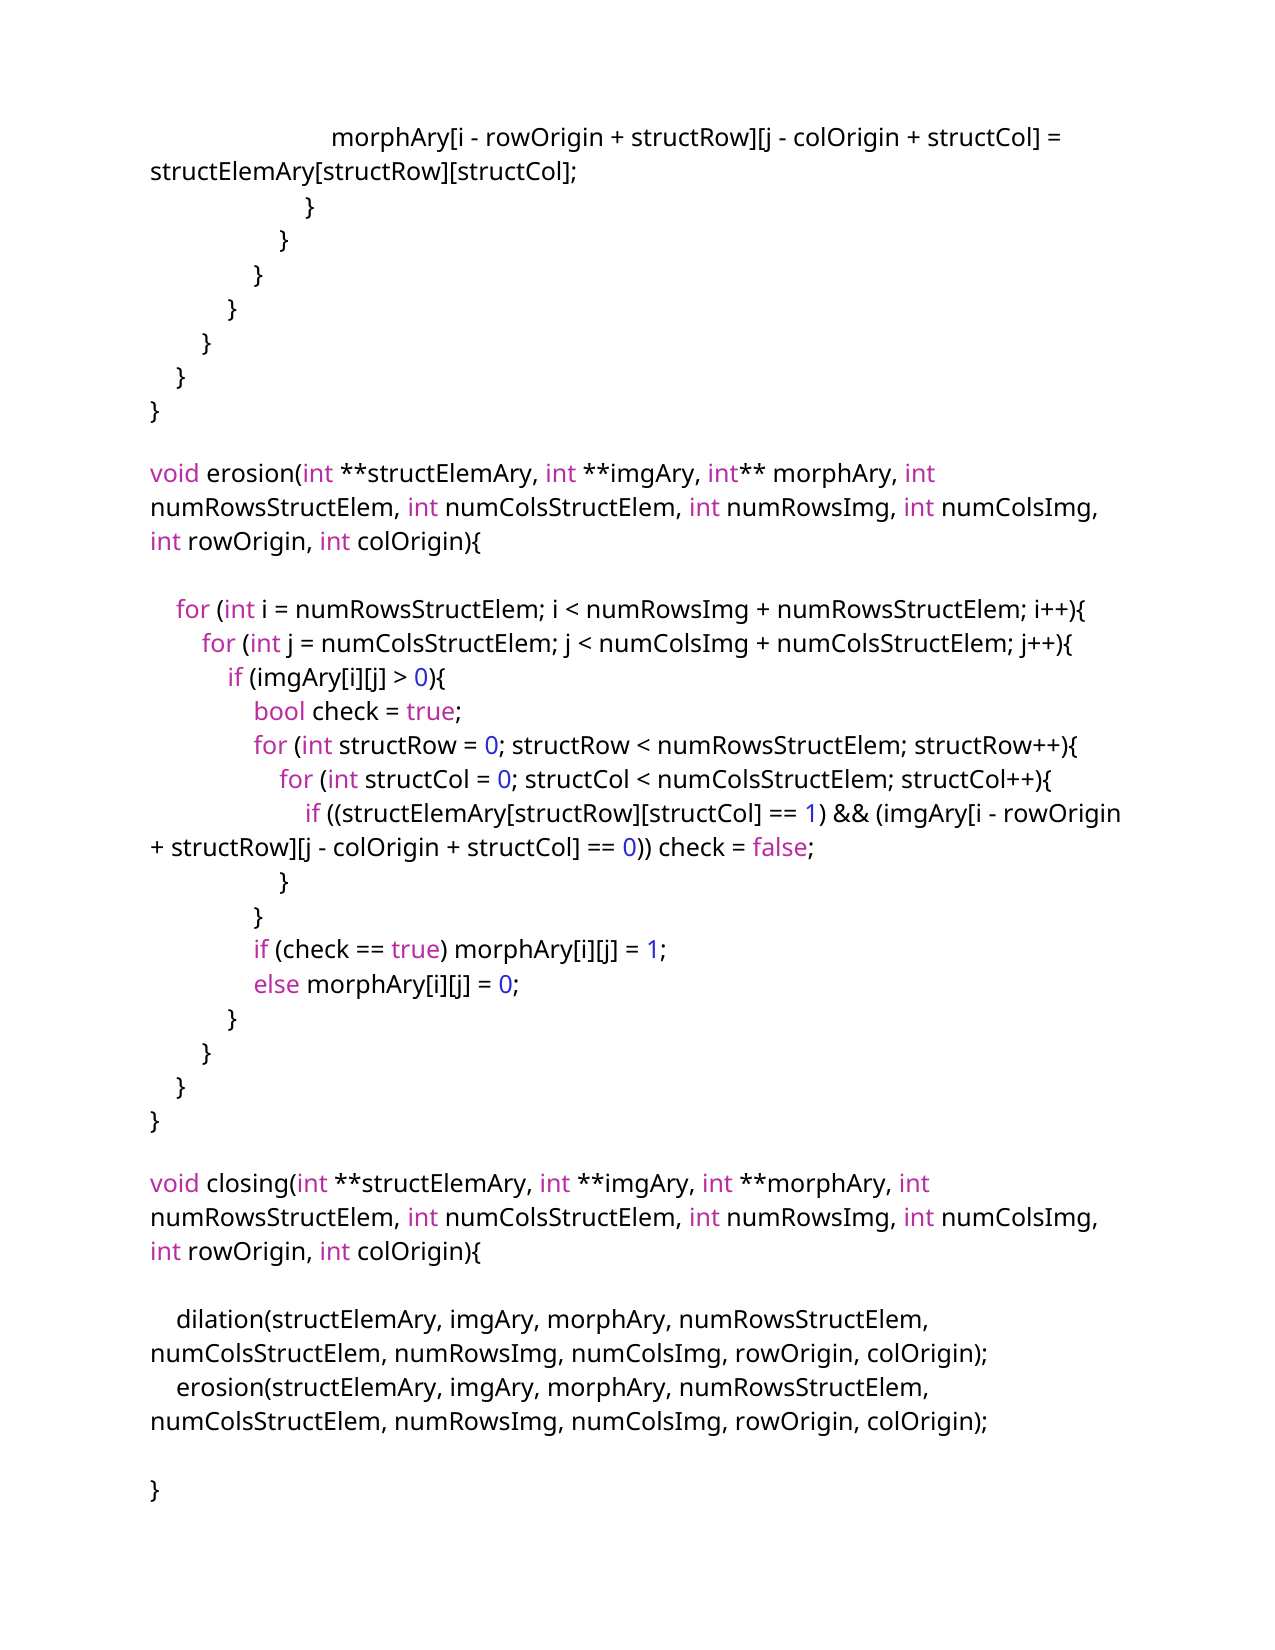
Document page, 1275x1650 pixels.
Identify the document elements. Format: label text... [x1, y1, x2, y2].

text } [150, 222, 1125, 256]
text for (int structCol = 0; structCol < numColsStructElem; structCol++){ [150, 762, 1125, 796]
text for (int i = numRowsStructElem; i < numRowsImg + numRowsStructElem; i++){ [150, 592, 1125, 626]
text } [150, 1068, 1125, 1102]
text } [150, 1472, 1125, 1506]
text } [150, 898, 1125, 932]
text dilation(structElemAry, imgAry, morphAry, numRowsStructElem, numColsStructElem, numRowsImg, numColsImg, rowOrigin, colOrigin); [150, 1302, 1125, 1370]
text morphAry[i - rowOrigin + structRow][j - colOrigin + structCol] = structElemAry[structRow][structCol]; [150, 120, 1125, 188]
text if (imgAry[i][j] > 0){ [150, 660, 1125, 694]
text } [150, 864, 1125, 898]
text } [150, 392, 1125, 427]
text } [150, 256, 1125, 290]
text void erosion(int **structElemAry, int **imgAry, int** morphAry, int numRowsStructElem, int numColsStructElem, int numRowsImg, int numColsImg, int rowOrigin, int colOrigin){ [150, 455, 1125, 557]
text } [150, 1000, 1125, 1034]
text for (int j = numColsStructElem; j < numColsImg + numColsStructElem; j++){ [150, 626, 1125, 660]
text if ((structElemAry[structRow][structCol] == 1) && (imgAry[i - rowOrigin + structRow][j - colOrigin + structCol] == 0)) check = false; [150, 796, 1125, 864]
text if (check == true) morphAry[i][j] = 1; [150, 932, 1125, 966]
text } [150, 290, 1125, 324]
text erosion(structElemAry, imgAry, morphAry, numRowsStructElem, numColsStructElem, numRowsImg, numColsImg, rowOrigin, colOrigin); [150, 1370, 1125, 1438]
text } [150, 1102, 1125, 1137]
text } [150, 358, 1125, 392]
text } [150, 324, 1125, 358]
text bool check = true; [150, 694, 1125, 728]
text void closing(int **structElemAry, int **imgAry, int **morphAry, int numRowsStructElem, int numColsStructElem, int numRowsImg, int numColsImg, int rowOrigin, int colOrigin){ [150, 1165, 1125, 1267]
text } [150, 188, 1125, 222]
text } [150, 1034, 1125, 1068]
text else morphAry[i][j] = 0; [150, 966, 1125, 1000]
text for (int structRow = 0; structRow < numRowsStructElem; structRow++){ [150, 728, 1125, 762]
